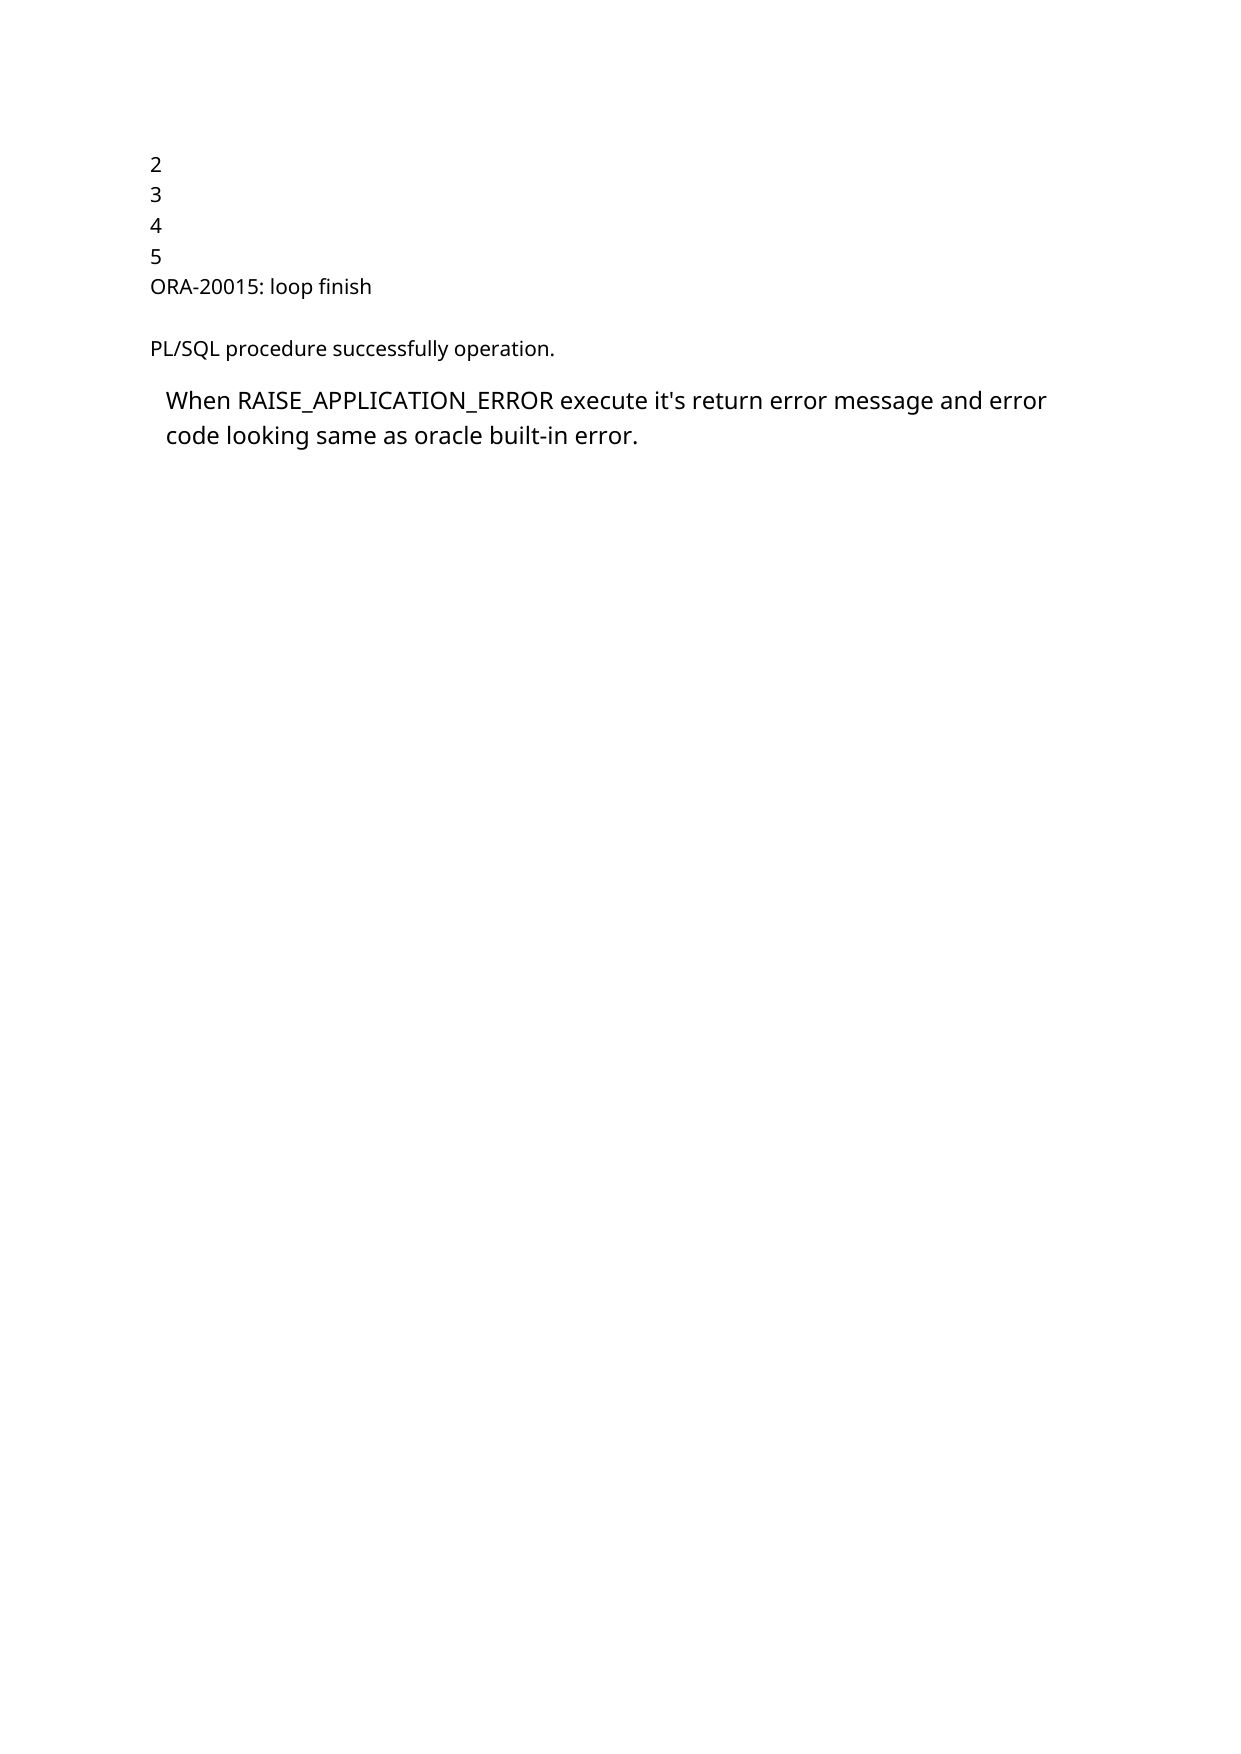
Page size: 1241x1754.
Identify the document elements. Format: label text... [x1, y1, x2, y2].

text When RAISE_APPLICATION_ERROR execute it's return error message and error code looking same as oracle built-in error. [166, 381, 1074, 451]
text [150, 150, 1090, 362]
